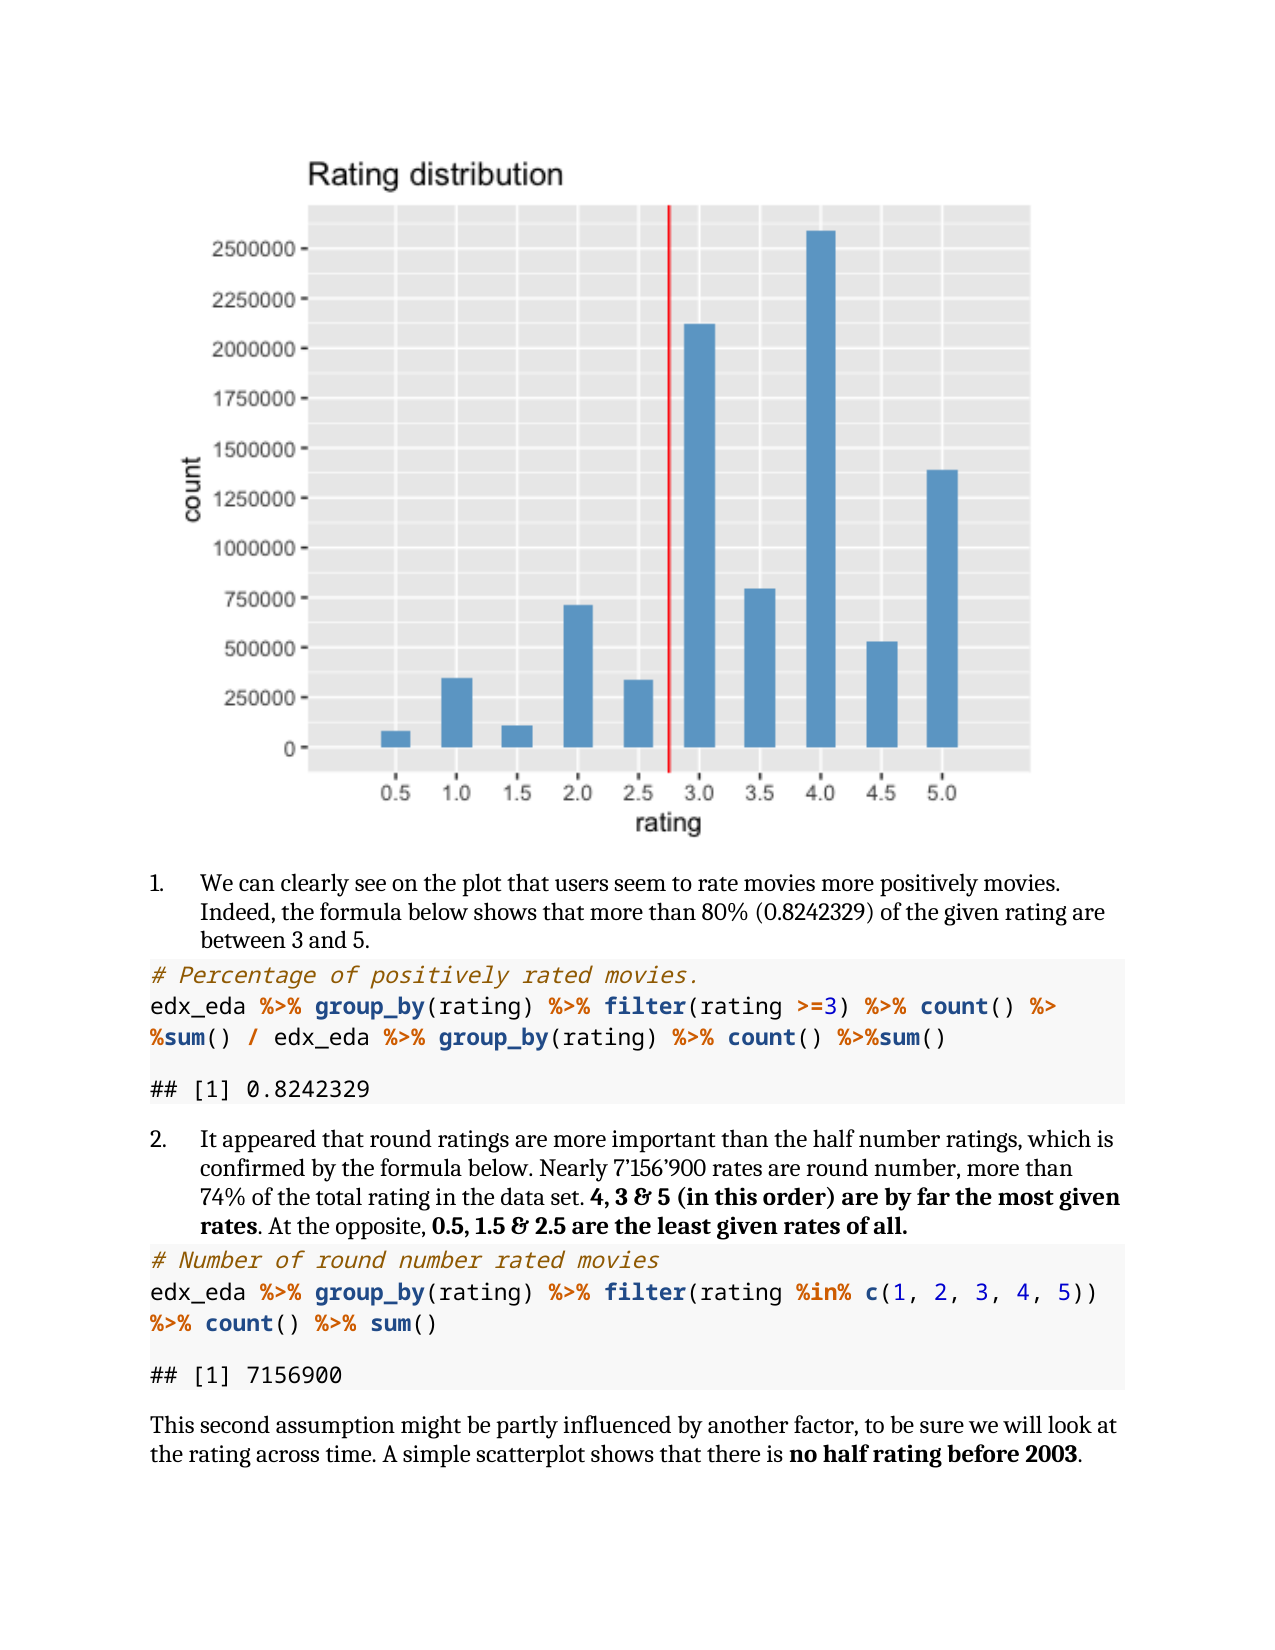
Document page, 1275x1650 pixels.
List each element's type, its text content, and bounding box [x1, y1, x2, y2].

text ## [1] 7156900 [150, 1359, 1125, 1390]
text # Percentage of positively rated movies. edx_eda %>% group_by(rating) %>% filter(rating >=3) %>% count() %>%sum() / edx_eda %>% group_by(rating) %>% count() %>%sum() [700, 959, 1125, 1052]
list We can clearly see on the plot that users seem to rate movies more positively movies. Indeed, the formula below shows that more than 80% (0.8242329) of the given rating are between 3 and 5. [150, 869, 1125, 955]
picture [168, 150, 1044, 850]
text ## [1] 0.8242329 [150, 1073, 1125, 1104]
text # Number of round number rated movies edx_eda %>% group_by(rating) %>% filter(rating %in% c(1, 2, 3, 4, 5)) %>% count() %>% sum() [439, 1244, 1125, 1338]
